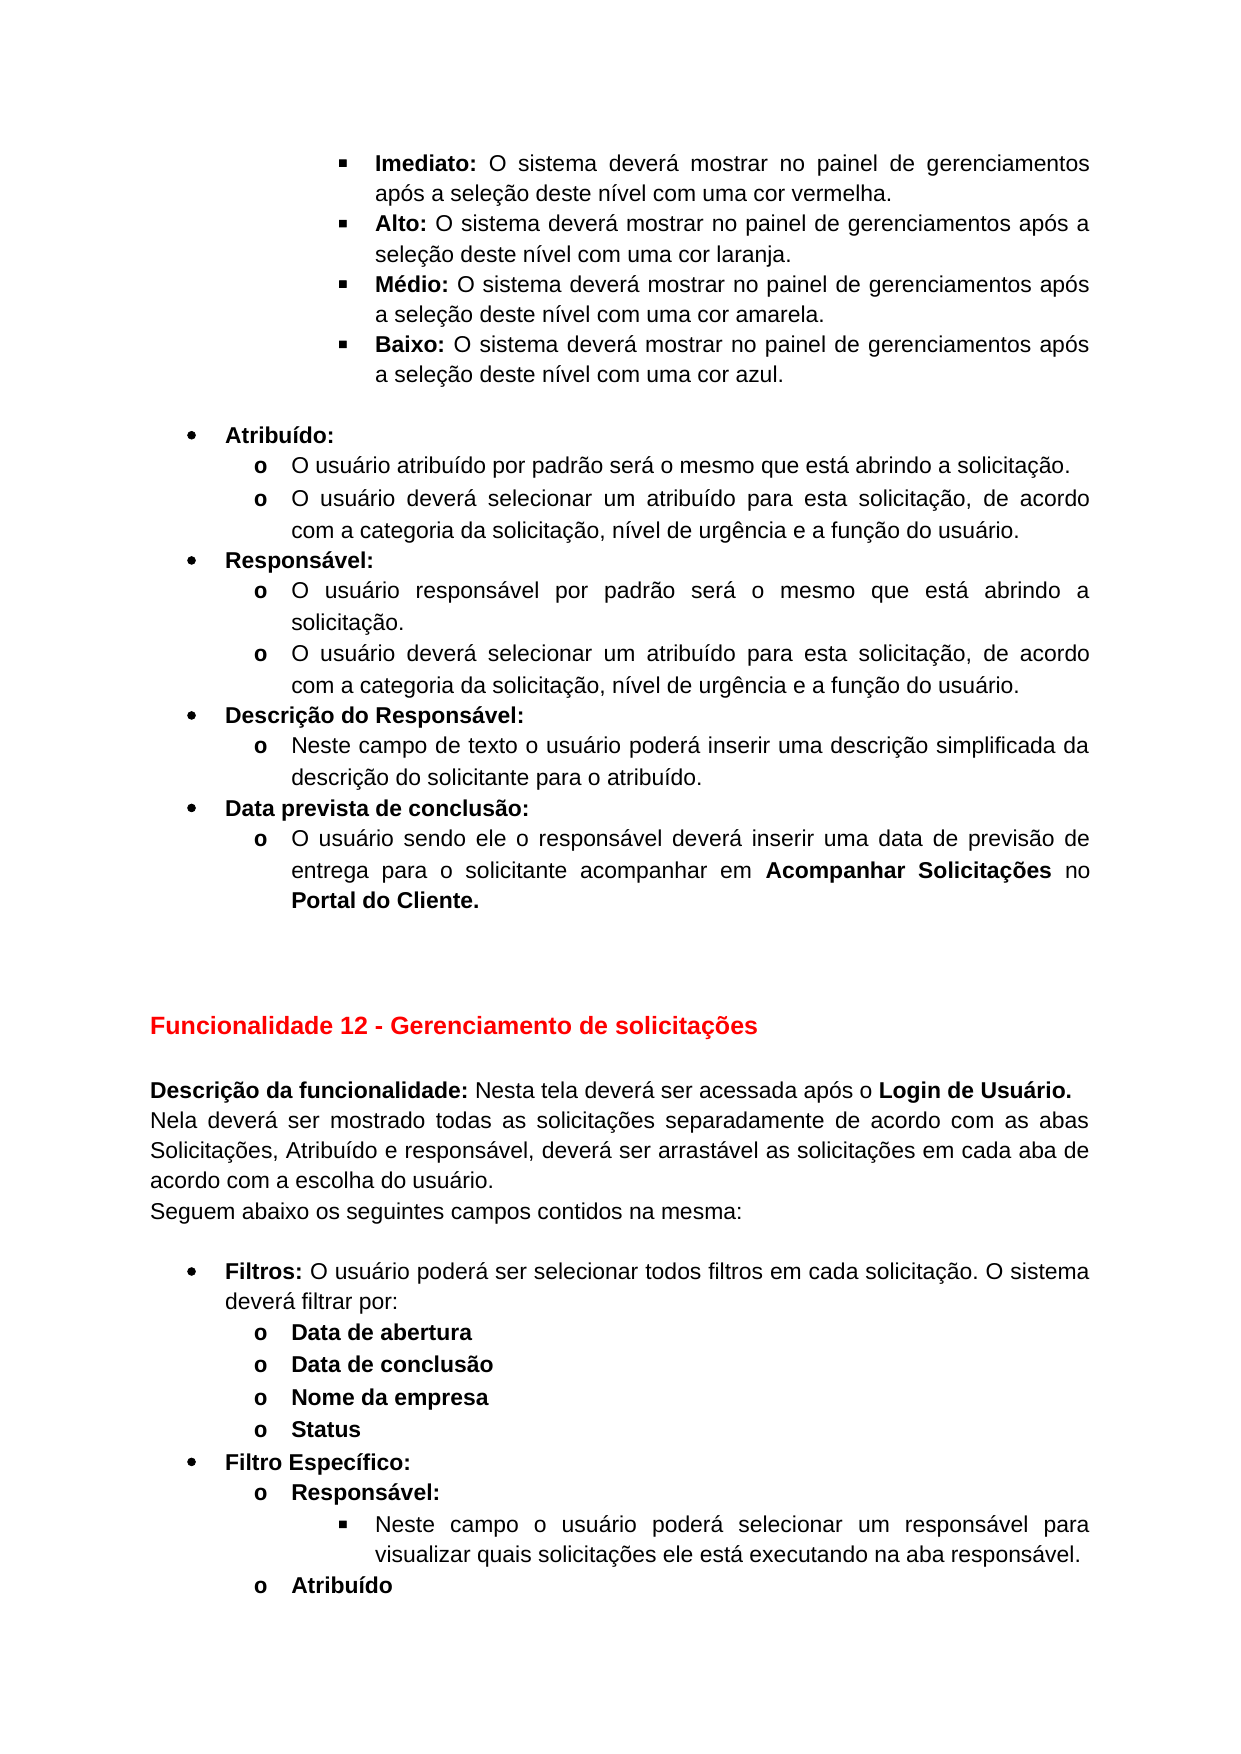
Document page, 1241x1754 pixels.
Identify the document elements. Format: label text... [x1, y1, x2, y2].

list Neste campo o usuário poderá selecionar um responsável para visualizar quais solicitações ele está executando na aba responsável. [337, 1511, 1090, 1568]
list Nome da empresa [253, 1383, 1090, 1412]
list Data prevista de conclusão: [187, 794, 1090, 821]
list Data de abertura [253, 1318, 1090, 1347]
list Descrição do Responsável: [187, 702, 1090, 728]
list O usuário deverá selecionar um atribuído para esta solicitação, de acordo com a categoria da solicitação, nível de urgência e a função do usuário. [253, 639, 1090, 698]
text Funcionalidade 12 - Gerenciamento de solicitações [150, 1011, 1090, 1039]
list Responsável: [253, 1479, 1090, 1507]
list O usuário atribuído por padrão será o mesmo que está abrindo a solicitação. [253, 452, 1090, 480]
list Responsável: [187, 547, 1090, 573]
list Status [253, 1416, 1090, 1444]
list Atribuído: [187, 422, 1090, 448]
list Alto: O sistema deverá mostrar no painel de gerenciamentos após a seleção deste nível com uma cor laranja. [337, 210, 1090, 267]
list Neste campo de texto o usuário poderá inserir uma descrição simplificada da descrição do solicitante para o atribuído. [253, 732, 1090, 791]
list Imediato: O sistema deverá mostrar no painel de gerenciamentos após a seleção deste nível com uma cor vermelha. [337, 150, 1090, 207]
list O usuário sendo ele o responsável deverá inserir uma data de previsão de entrega para o solicitante acompanhar em Acompanhar Solicitações no Portal do Cliente. [253, 825, 1090, 913]
list Filtro Específico: [187, 1448, 1090, 1475]
list Filtros: O usuário poderá ser selecionar todos filtros em cada solicitação. O sistema deverá filtrar por: [187, 1258, 1090, 1315]
text Seguem abaixo os seguintes campos contidos na mesma: [150, 1198, 1090, 1224]
list Data de conclusão [253, 1351, 1090, 1379]
list Baixo: O sistema deverá mostrar no painel de gerenciamentos após a seleção deste nível com uma cor azul. [337, 331, 1090, 388]
list Médio: O sistema deverá mostrar no painel de gerenciamentos após a seleção deste nível com uma cor amarela. [337, 271, 1090, 327]
list Atribuído [253, 1572, 1090, 1600]
text Descrição da funcionalidade: Nesta tela deverá ser acessada após o Login de Usuário. [150, 1077, 1090, 1103]
list O usuário responsável por padrão será o mesmo que está abrindo a solicitação. [253, 577, 1090, 636]
text Nela deverá ser mostrado todas as solicitações separadamente de acordo com as abas Solicitações, Atribuído e responsável, deverá ser arrastável as solicitações em cada aba de acordo com a escolha do usuário. [150, 1107, 1090, 1194]
list O usuário deverá selecionar um atribuído para esta solicitação, de acordo com a categoria da solicitação, nível de urgência e a função do usuário. [253, 484, 1090, 543]
